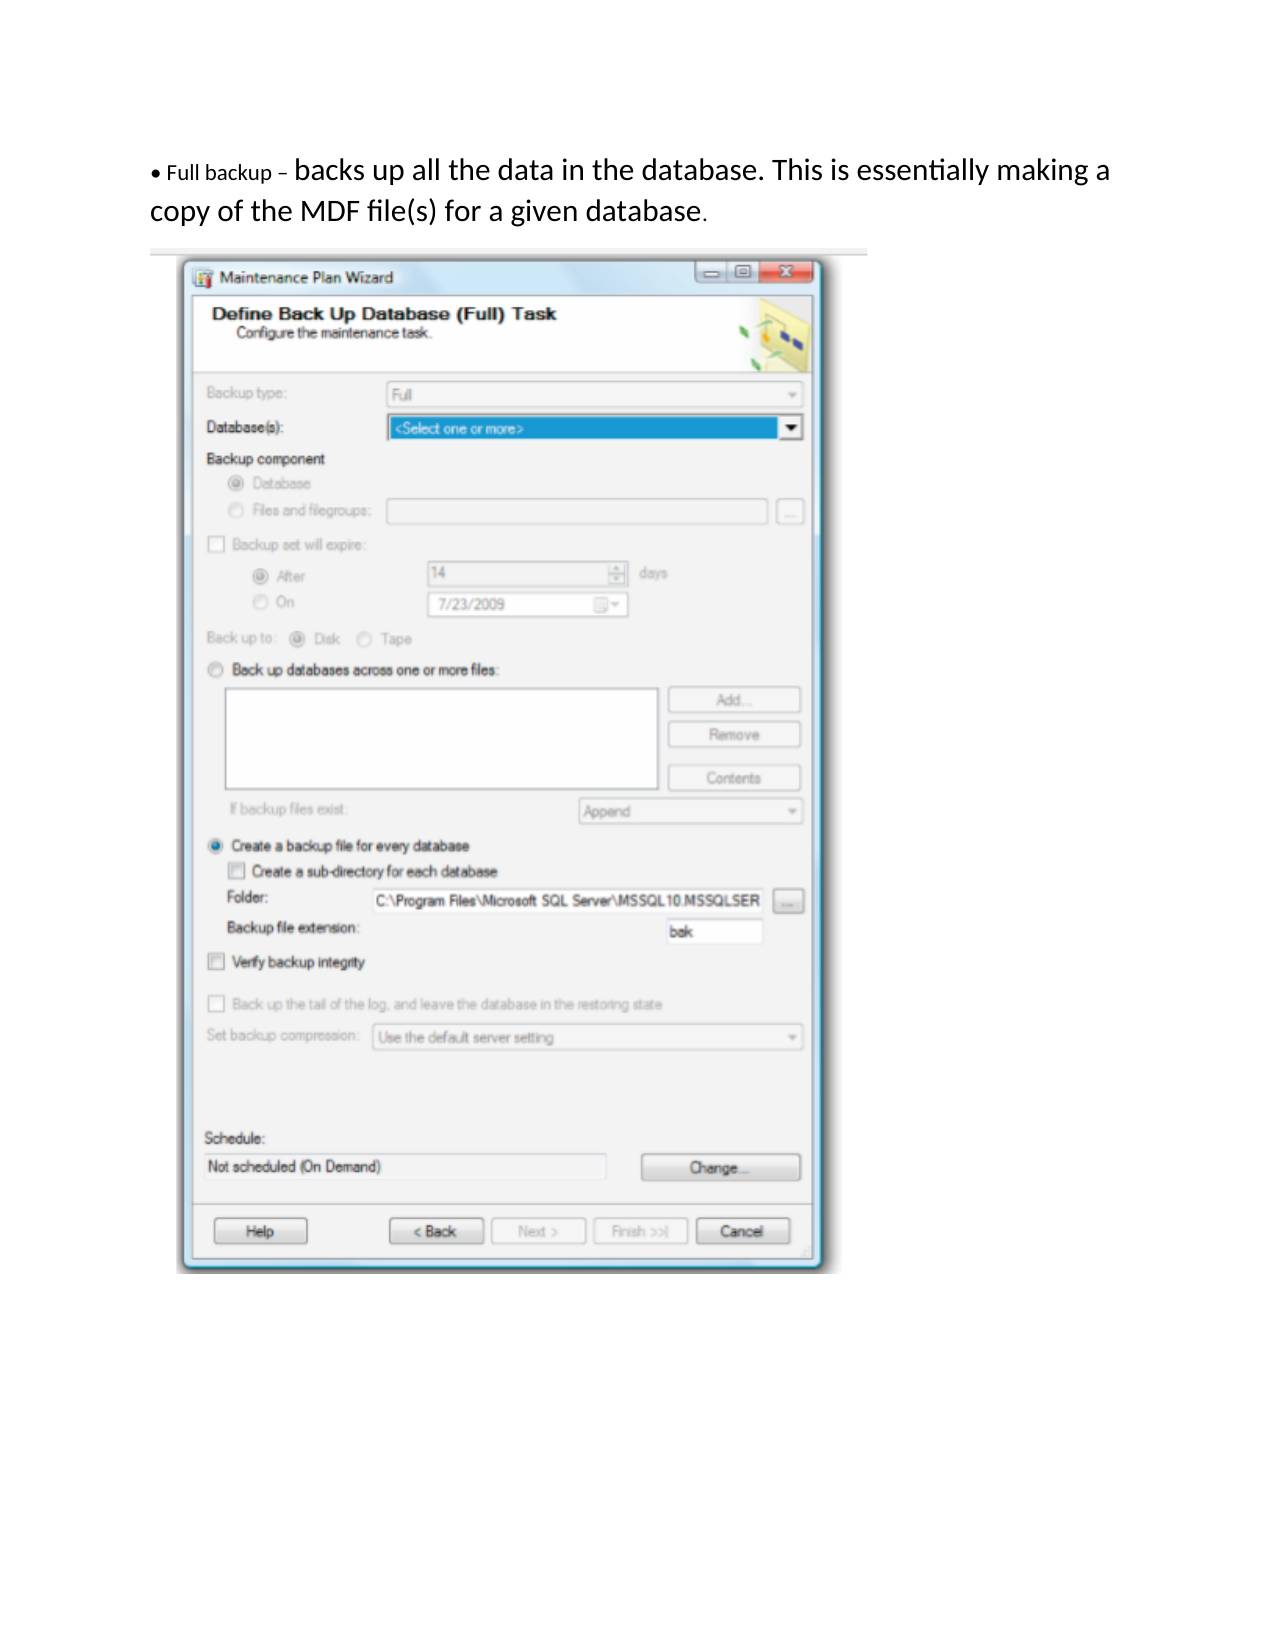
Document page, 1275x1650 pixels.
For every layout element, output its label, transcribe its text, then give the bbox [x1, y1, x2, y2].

picture [150, 248, 868, 1274]
subtitle There are three basic types of database backups:• Full backup – backs up all the data in the database. This is essentially making a copy of the MDF file(s) for a given database. [150, 150, 1125, 229]
